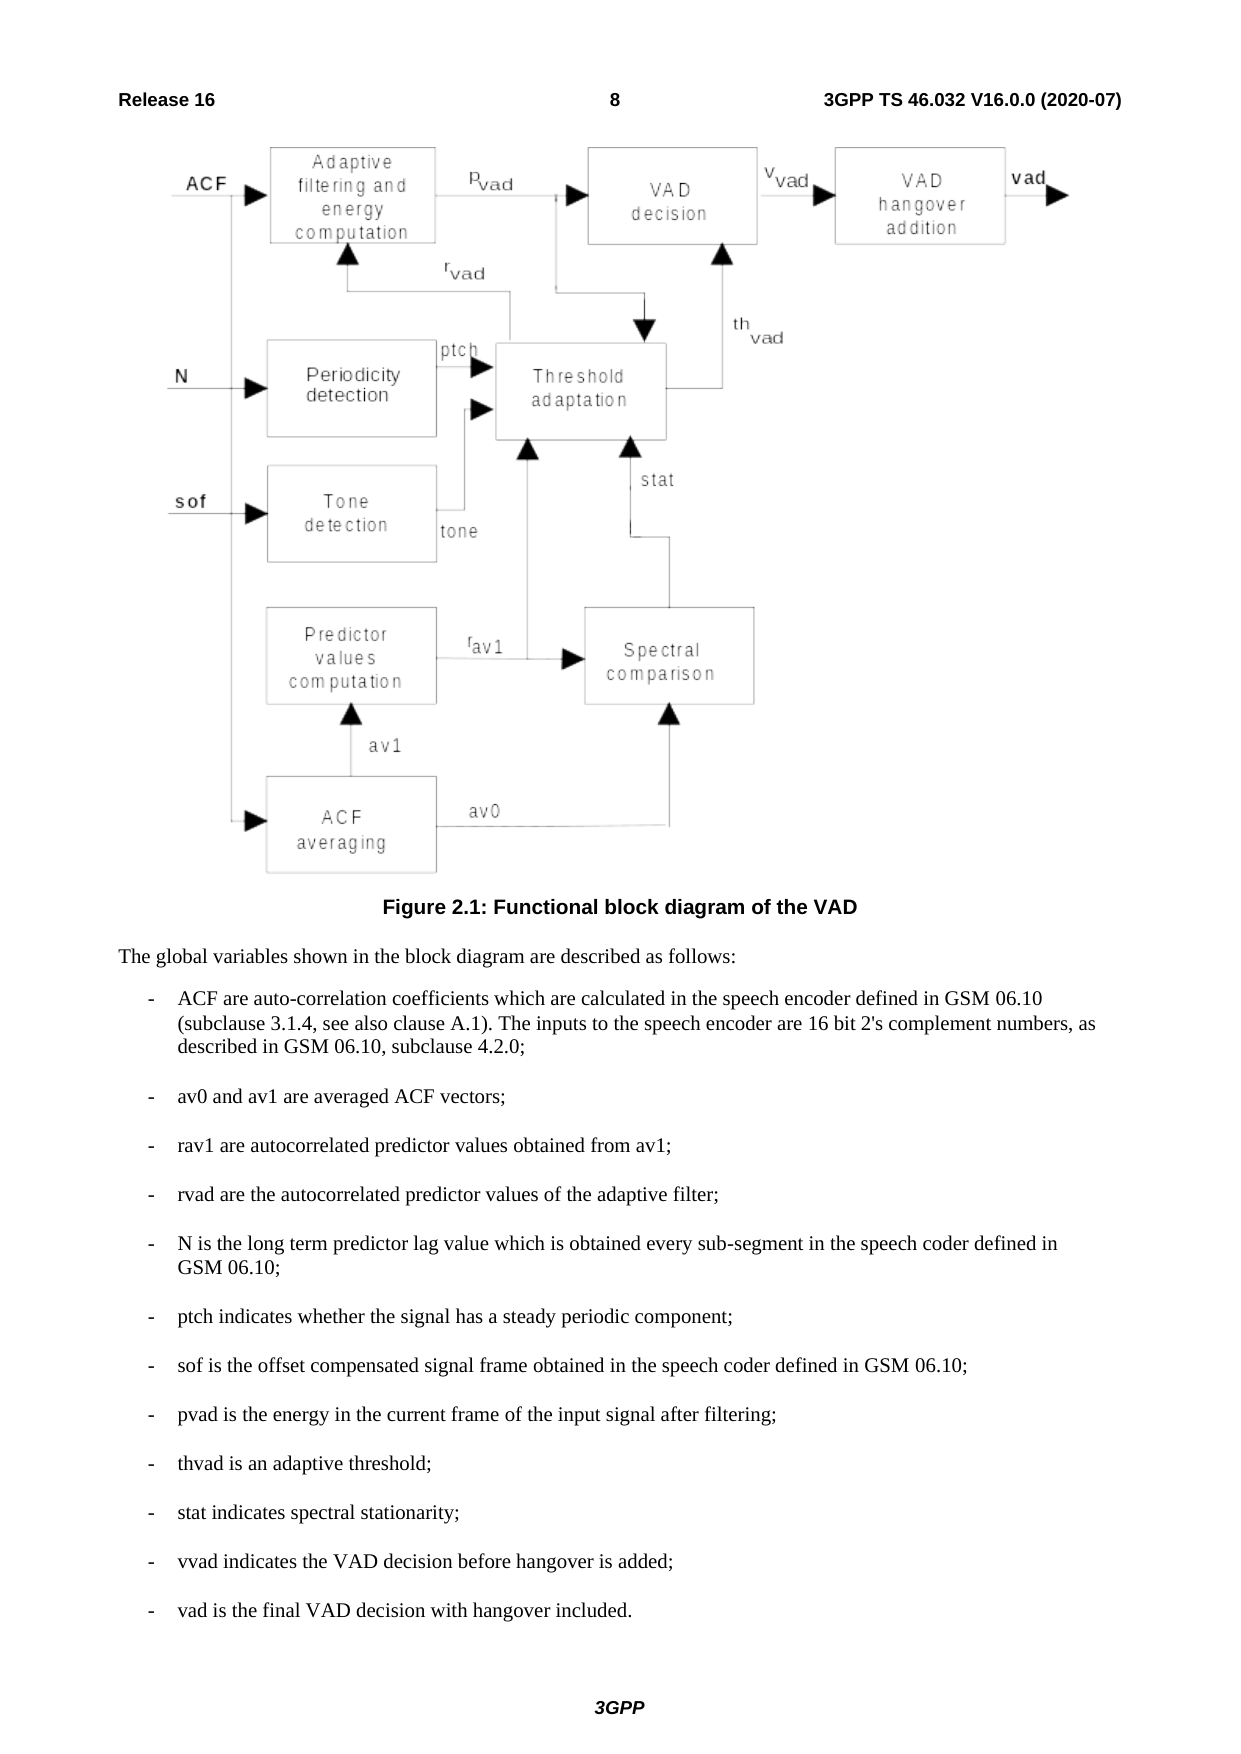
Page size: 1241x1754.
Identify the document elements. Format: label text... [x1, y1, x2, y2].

text - rav1 are autocorrelated predictor values obtained from av1; [148, 1133, 1122, 1157]
text - ACF are auto-correlation coefficients which are calculated in the speech encoder defined in GSM 06.10 (subclause 3.1.4, see also clause A.1). The inputs to the speech encoder are 16 bit 2's complement numbers, as described in GSM 06.10, subclause 4.2.0; [148, 986, 1122, 1058]
text - N is the long term predictor lag value which is obtained every sub-segment in the speech coder defined in GSM 06.10; [148, 1231, 1122, 1279]
text The global variables shown in the block diagram are described as follows: [118, 943, 1122, 968]
text - pvad is the energy in the current frame of the input signal after filtering; [148, 1402, 1122, 1426]
text - stat indicates spectral stationarity; [148, 1500, 1122, 1524]
text - ptch indicates whether the signal has a steady periodic component; [148, 1304, 1122, 1328]
text - vvad indicates the VAD decision before hangover is added; [148, 1549, 1122, 1573]
text - av0 and av1 are averaged ACF vectors; [148, 1083, 1122, 1108]
text Figure 2.1: Functional block diagram of the VAD [118, 894, 1122, 918]
text - thvad is an adaptive threshold; [148, 1451, 1122, 1475]
text - rvad are the autocorrelated predictor values of the adaptive filter; [148, 1182, 1122, 1206]
text - sof is the offset compensated signal frame obtained in the speech coder defined in GSM 06.10; [148, 1353, 1122, 1377]
text - vad is the final VAD decision with hangover included. [148, 1598, 1122, 1622]
